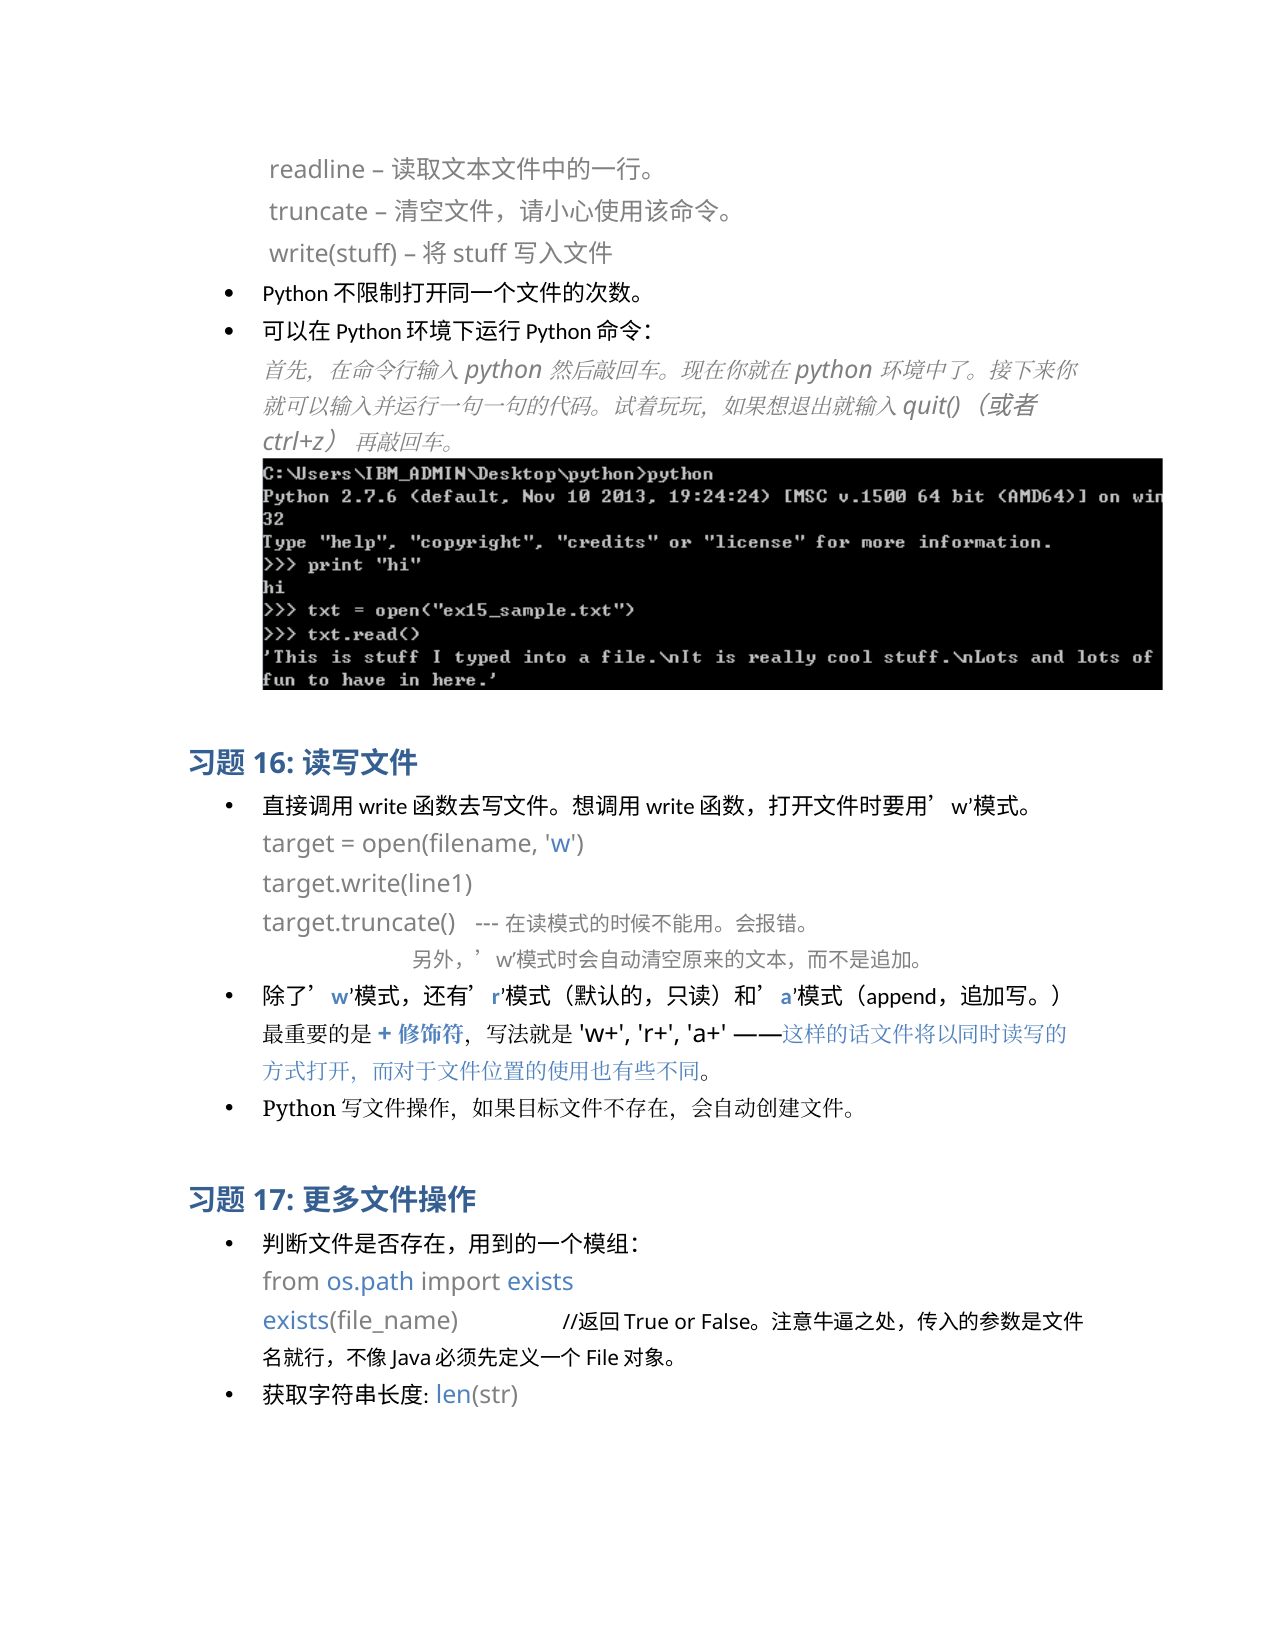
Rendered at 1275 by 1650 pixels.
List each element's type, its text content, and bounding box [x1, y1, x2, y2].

list 可以在Python环境下运行Python命令： [225, 313, 1087, 346]
list target.truncate() --- 在读模式的时候不能用。会报错。 另外，’w’模式时会自动清空原来的文本，而不是追加。 [262, 904, 1087, 973]
list 直接调用write函数去写文件。想调用write函数，打开文件时要用’w’模式。 [225, 788, 1087, 821]
list truncate – 清空文件，请小心使用该命令。 [262, 192, 1087, 228]
subtitle 习题 16: 读写文件 [187, 739, 1087, 782]
list write(stuff) – 将stuff 写入文件 [262, 233, 1087, 269]
list 获取字符串长度: len(str) [225, 1376, 1087, 1410]
picture [262, 457, 1163, 690]
list readline – 读取文本文件中的一行。 [262, 150, 1087, 186]
subtitle 习题 17: 更多文件操作 [187, 1177, 1087, 1219]
list Python写文件操作，如果目标文件不存在，会自动创建文件。 [225, 1091, 1087, 1122]
list target.write(line1) [262, 865, 1087, 899]
list 判断文件是否存在，用到的一个模组： [225, 1226, 1087, 1259]
list from os.path import exists exists(file_name) //返回True or False。注意牛逼之处，传入的参数是文件名就行，不像Java必须先定义一个File对象。 [262, 1264, 1087, 1372]
list 除了’w’模式，还有’r’模式（默认的，只读）和’a’模式（append，追加写。） [225, 978, 1087, 1011]
list Python不限制打开同一个文件的次数。 [225, 275, 1087, 308]
list 首先，在命令行输入 python 然后敲回车。现在你就在 python 环境中了。接下来你就可以输入并运行一句一句的代码。试着玩玩，如果想退出就输入 quit()（或者ctrl+z） 再敲回车。 [262, 351, 1087, 457]
list 最重要的是 + 修饰符，写法就是 'w+', 'r+', 'a+' ——这样的话文件将以同时读写的方式打开，而对于文件位置的使用也有些不同。 [262, 1016, 1087, 1086]
list target = open(filename, 'w') [262, 826, 1087, 860]
